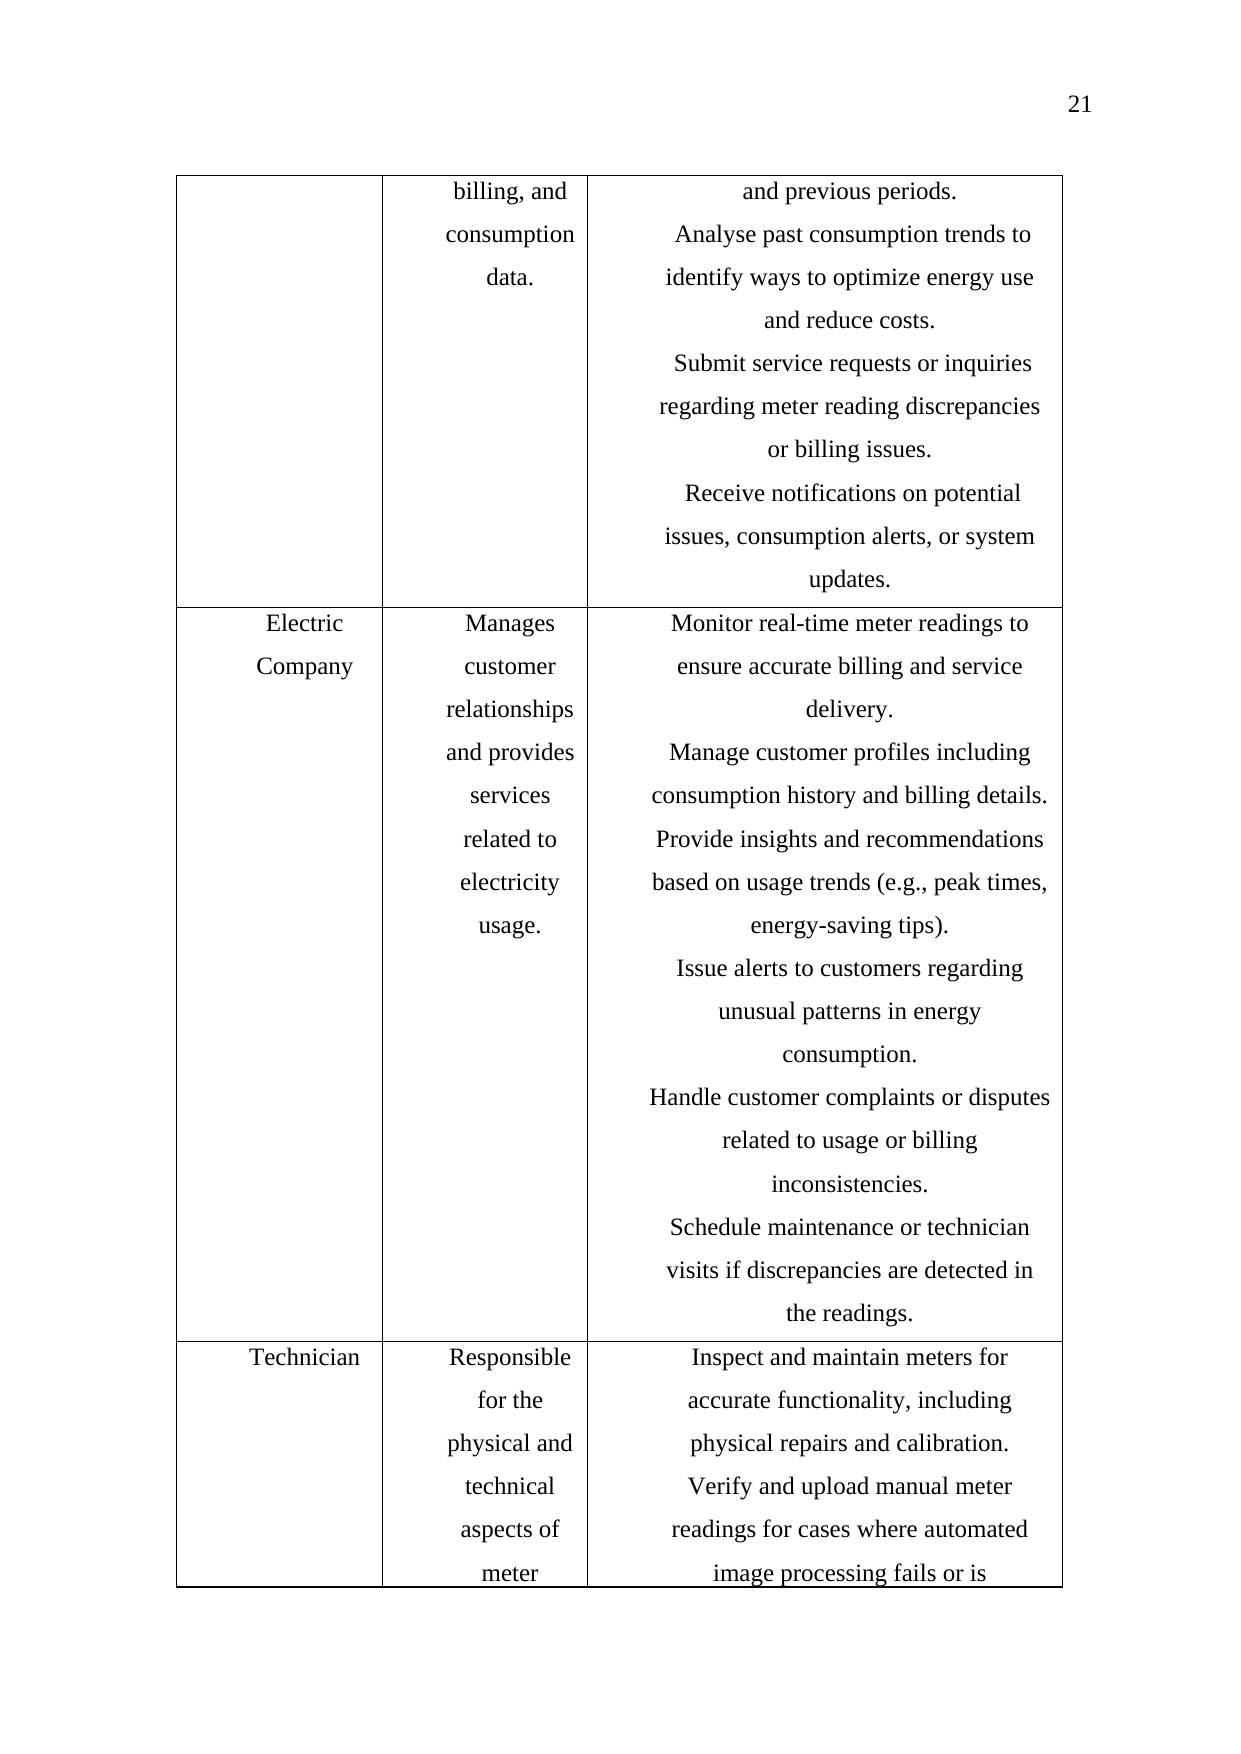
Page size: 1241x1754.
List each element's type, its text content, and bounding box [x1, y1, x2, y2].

table_cell Inspect and maintain meters for accurate functionality, including physical repairs and calibration. Verify and upload manual meter readings for cases where automated image processing fails or is inconclusive. Respond to service requests for faulty or inaccurate meter readings. Troubleshoot technical issues in the app's data pipeline related to image processing or real-time data acquisition. Provide feedback to the system administrator regarding hardware-related issues or failures. [588, 1342, 1062, 1586]
table_cell Responsible for the physical and technical aspects of meter reading, installation, and maintenance. [383, 1342, 587, 1586]
table_cell Manages customer relationships and provides services related to electricity usage. [383, 608, 587, 1341]
table_cell Monitor real-time meter readings to ensure accurate billing and service delivery. Manage customer profiles including consumption history and billing details. Provide insights and recommendations based on usage trends (e.g., peak times, energy-saving tips). Issue alerts to customers regarding unusual patterns in energy consumption. Handle customer complaints or disputes related to usage or billing inconsistencies. Schedule maintenance or technician visits if discrepancies are detected in the readings. [588, 608, 1062, 1341]
table_cell Electric Company [177, 608, 382, 1341]
table_cell Technician [177, 1342, 382, 1586]
